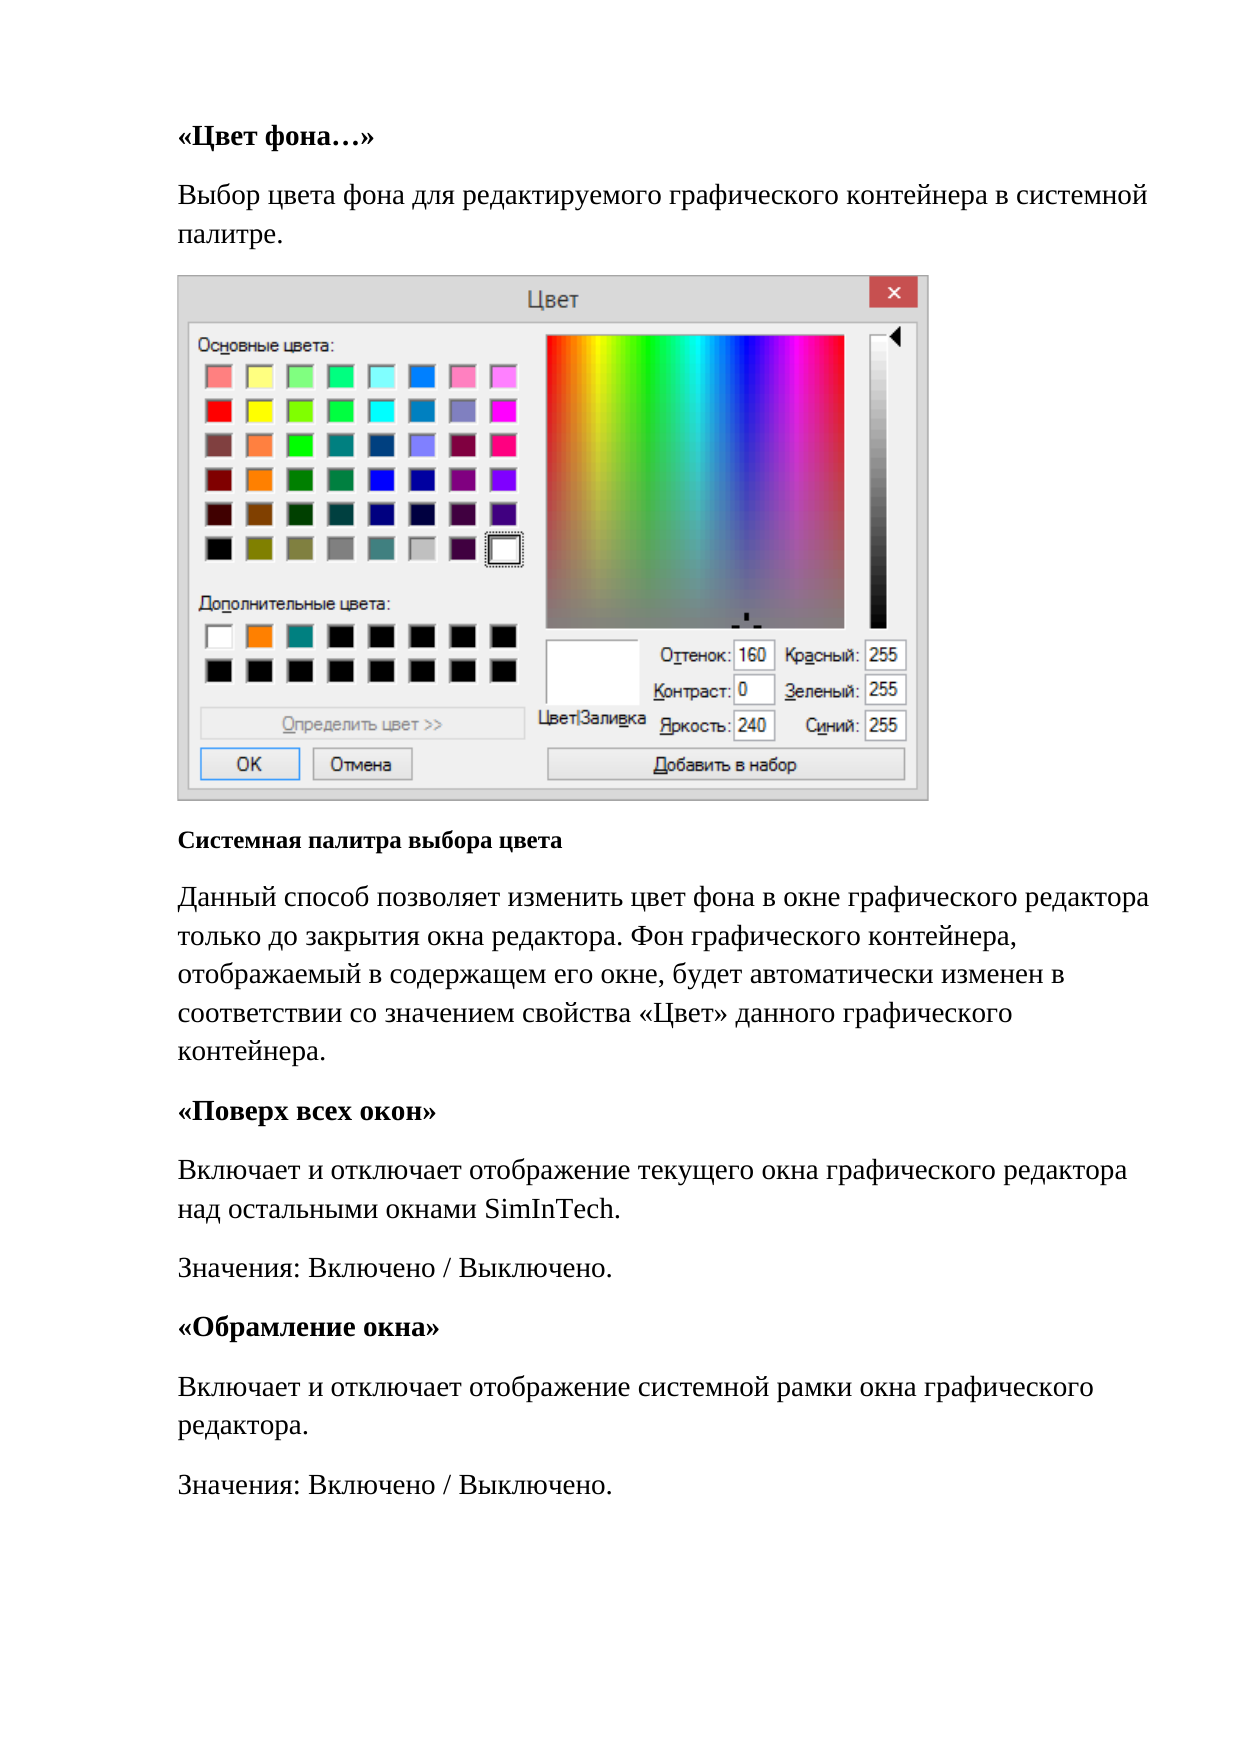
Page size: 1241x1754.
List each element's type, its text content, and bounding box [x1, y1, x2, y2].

text «Поверх всех окон» [177, 1093, 1152, 1126]
text Включает и отключает отображение текущего окна графического редактора над остальными окнами SimInTech. [177, 1152, 1152, 1224]
text «Цвет фона…» [177, 118, 1152, 152]
picture [177, 275, 929, 801]
text «Обрамление окна» [177, 1309, 1152, 1343]
text Системная палитра выбора цвета [177, 825, 1152, 854]
text Данный способ позволяет изменить цвет фона в окне графического редактора только до закрытия окна редактора. Фон графического контейнера, отображаемый в содержащем его окне, будет автоматически изменен в соответствии со значением свойства «Цвет» данного графического контейнера. [177, 879, 1152, 1067]
text Включает и отключает отображение системной рамки окна графического редактора. [177, 1369, 1152, 1441]
text Выбор цвета фона для редактируемого графического контейнера в системной палитре. [177, 177, 1152, 249]
text Значения: Включено / Выключено. [177, 1250, 1152, 1284]
text Значения: Включено / Выключено. [177, 1467, 1152, 1500]
